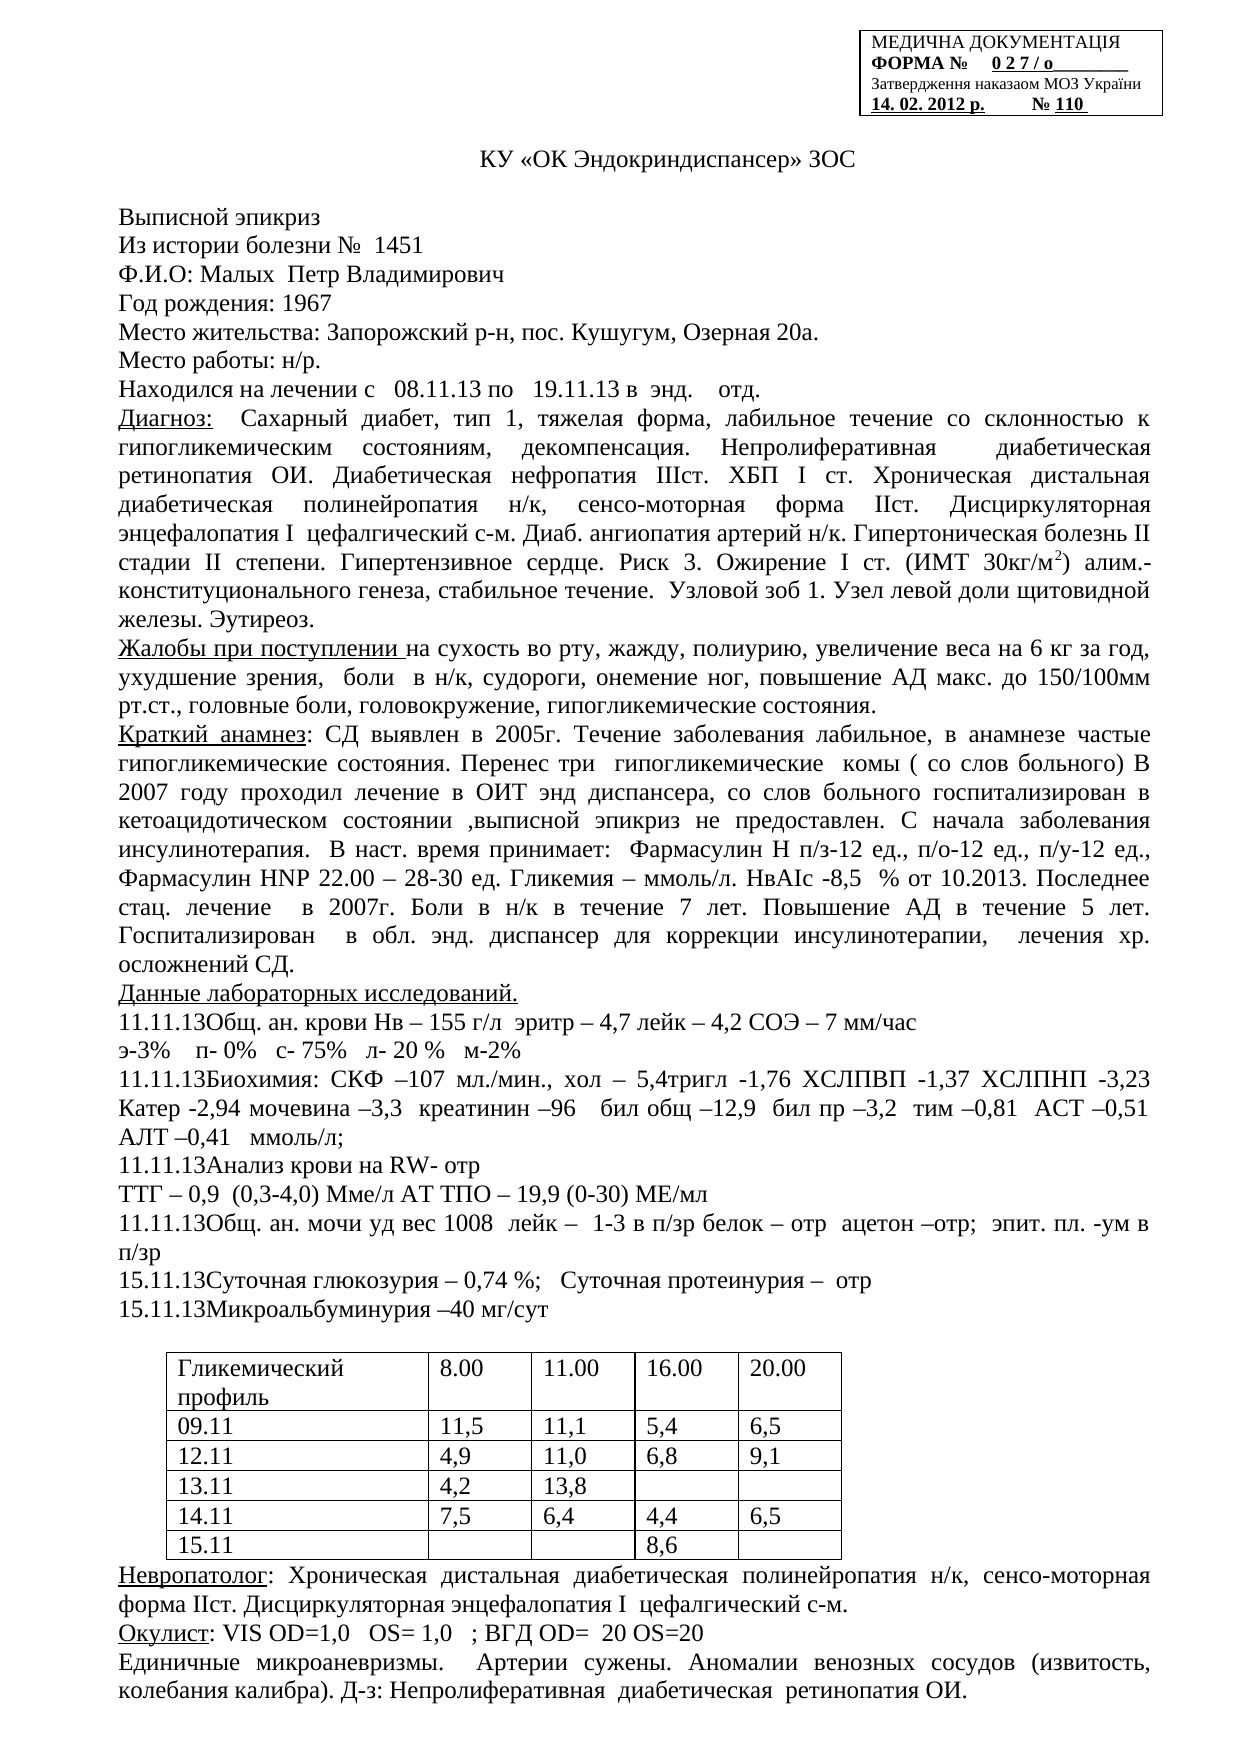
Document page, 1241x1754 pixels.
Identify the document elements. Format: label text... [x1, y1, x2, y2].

table_cell 11,1 [532, 1411, 634, 1440]
text ТТГ – 0,9 (0,3-4,0) Мме/л АТ ТПО – 19,9 (0-30) МЕ/мл [118, 1179, 1152, 1208]
table_cell [739, 1471, 841, 1500]
table_cell 14.11 [167, 1501, 428, 1529]
text Окулист: VIS OD=1,0 OS= 1,0 ; ВГД OD= 20 OS=20 [118, 1618, 1152, 1647]
table_cell 8,6 [636, 1531, 738, 1559]
text Место жительства: Запорожский р-н, пос. Кушугум, Озерная 20а. [118, 317, 1152, 346]
table_cell 6,4 [532, 1501, 634, 1529]
subtitle Выписной эпикриз [118, 202, 1158, 231]
table_cell 11,5 [429, 1411, 531, 1440]
table_cell [636, 1471, 738, 1500]
table_cell 15.11 [167, 1531, 428, 1559]
text 11.11.13Биохимия: СКФ –107 мл./мин., хол – 5,4тригл -1,76 ХСЛПВП -1,37 ХСЛПНП -3,23 Катер -2,94 мочевина –3,3 креатинин –96 бил общ –12,9 бил пр –3,2 тим –0,81 АСТ –0,51 АЛТ –0,41 ммоль/л; [118, 1064, 1152, 1151]
text э-3% п- 0% с- 75% л- 20 % м-2% [118, 1036, 1152, 1064]
text Краткий анамнез: СД выявлен в 2005г. Течение заболевания лабильное, в анамнезе частые гипогликемические состояния. Перенес три гипогликемические комы ( со слов больного) В 2007 году проходил лечение в ОИТ энд диспансера, со слов больного госпитализирован в кетоацидотическом состоянии ,выписной эпикриз не предоставлен. С начала заболевания инсулинотерапия. В наст. время принимает: Фармасулин Н п/з-12 ед., п/о-12 ед., п/у-12 ед., Фармасулин НNР 22.00 – 28-30 ед. Гликемия – ммоль/л. НвАIс -8,5 % от 10.2013. Последнее стац. лечение в 2007г. Боли в н/к в течение 7 лет. Повышение АД в течение 5 лет. Госпитализирован в обл. энд. диспансер для коррекции инсулинотерапии, лечения хр. осложнений СД. [118, 719, 1152, 978]
table_cell 6,5 [739, 1411, 841, 1440]
table_cell 09.11 [167, 1411, 428, 1440]
text Единичные микроаневризмы. Артерии сужены. Аномалии венозных сосудов (извитость, колебания калибра). Д-з: Непролиферативная диабетическая ретинопатия ОИ. [118, 1647, 1152, 1704]
text 11.11.13Общ. ан. крови Нв – 155 г/л эритр – 4,7 лейк – 4,2 СОЭ – 7 мм/час [118, 1007, 1152, 1036]
text 15.11.13Суточная глюкозурия – 0,74 %; Суточная протеинурия – отр [118, 1266, 1152, 1294]
table_cell 7,5 [429, 1501, 531, 1529]
table_cell 9,1 [739, 1441, 841, 1470]
text Данные лабораторных исследований. [118, 978, 1152, 1007]
text Жалобы при поступлении на сухость во рту, жажду, полиурию, увеличение веса на 6 кг за год, ухудшение зрения, боли в н/к, судороги, онемение ног, повышение АД макс. до 150/100мм рт.ст., головные боли, головокружение, гипогликемические состояния. [118, 633, 1152, 719]
table_header 16.00 [636, 1353, 738, 1410]
table_cell 12.11 [167, 1441, 428, 1470]
table_header 11.00 [532, 1353, 634, 1410]
subtitle 15.11.13Микроальбуминурия –40 мг/сут [118, 1294, 1152, 1323]
subtitle Из истории болезни № 1451 [118, 231, 1152, 259]
text Диагноз: Сахарный диабет, тип 1, тяжелая форма, лабильное течение со склонностью к гипогликемическим состояниям, декомпенсация. Непролиферативная диабетическая ретинопатия ОИ. Диабетическая нефропатия IIIст. ХБП I ст. Хроническая дистальная диабетическая полинейропатия н/к, сенсо-моторная форма IIст. Дисциркуляторная энцефалопатия I цефалгический с-м. Диаб. ангиопатия артерий н/к. Гипертоническая болезнь II стадии II степени. Гипертензивное сердце. Риск 3. Ожирение I ст. (ИМТ 30кг/м2) алим.-конституционального генеза, стабильное течение. Узловой зоб 1. Узел левой доли щитовидной железы. Эутиреоз. [118, 403, 1152, 633]
table_header 20.00 [739, 1353, 841, 1410]
text Год рождения: 1967 [118, 288, 1152, 317]
subtitle Ф.И.О: Малых Петр Владимирович [118, 259, 1152, 288]
table_cell 4,4 [636, 1501, 738, 1529]
table_header 8.00 [429, 1353, 531, 1410]
table_cell 4,2 [429, 1471, 531, 1500]
table_cell 6,8 [636, 1441, 738, 1470]
table_cell 4,9 [429, 1441, 531, 1470]
table_cell 6,5 [739, 1501, 841, 1529]
subtitle 11.11.13Общ. ан. мочи уд вес 1008 лейк – 1-3 в п/зр белок – отр ацетон –отр; эпит. пл. -ум в п/зр [118, 1208, 1152, 1266]
subtitle КУ «ОК Эндокриндиспансер» ЗОС [177, 144, 1158, 173]
table_cell [739, 1531, 841, 1559]
text Невропатолог: Хроническая дистальная диабетическая полинейропатия н/к, сенсо-моторная форма IIст. Дисциркуляторная энцефалопатия I цефалгический с-м. [118, 1560, 1152, 1618]
text Место работы: н/р. [118, 346, 1152, 374]
text Находился на лечении с 08.11.13 по 19.11.13 в энд. отд. [118, 374, 1152, 403]
table_header Гликемический профиль [167, 1353, 428, 1410]
text 11.11.13Анализ крови на RW- отр [118, 1151, 1152, 1179]
table_cell 5,4 [636, 1411, 738, 1440]
table_cell 13.11 [167, 1471, 428, 1500]
table_cell [532, 1531, 634, 1559]
table_cell 13,8 [532, 1471, 634, 1500]
table_cell [429, 1531, 531, 1559]
table_cell 11,0 [532, 1441, 634, 1470]
